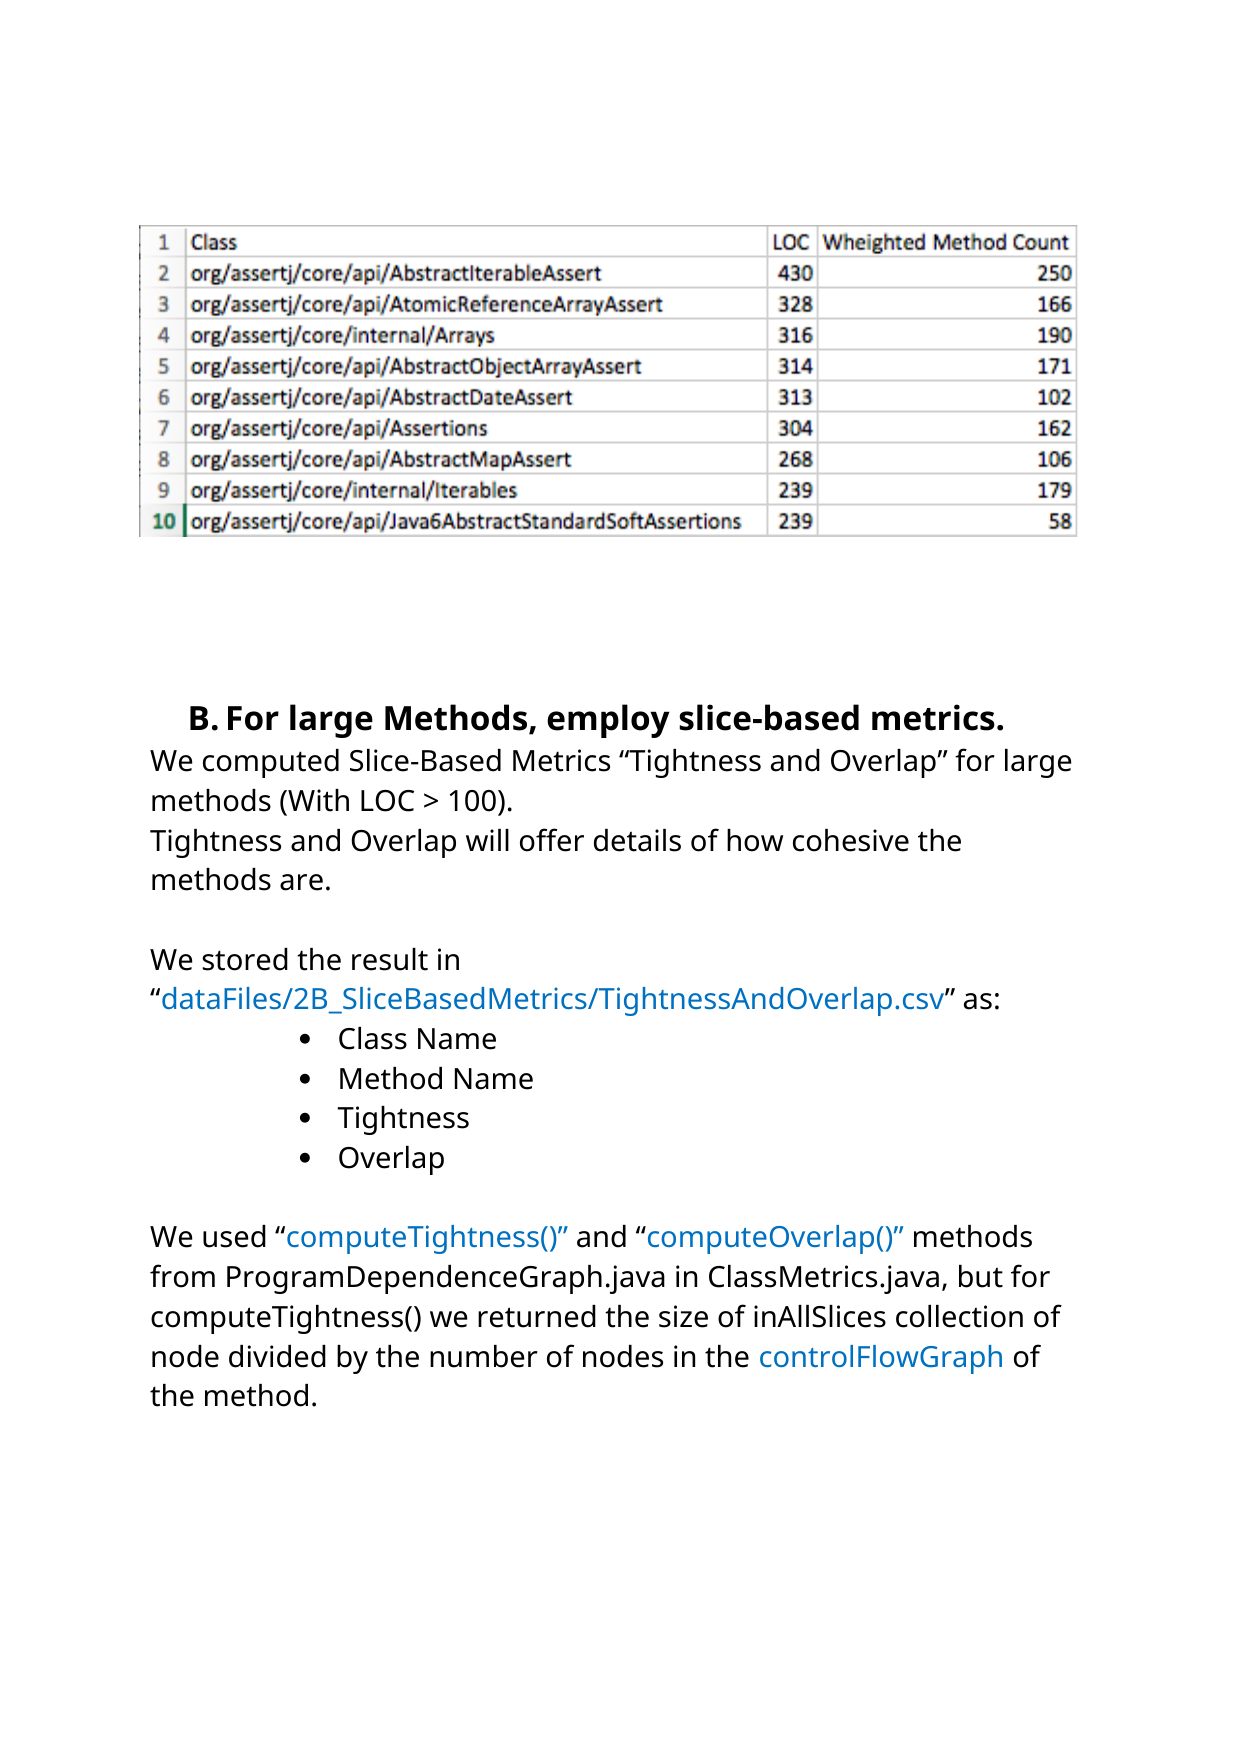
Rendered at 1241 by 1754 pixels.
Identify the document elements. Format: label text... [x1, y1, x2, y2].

list Class Name [300, 1018, 1090, 1058]
picture [139, 225, 1078, 537]
subtitle For large Methods, employ slice-based metrics. [187, 695, 1090, 741]
list Tightness [300, 1098, 1090, 1137]
text We stored the result in “dataFiles/2B_SliceBasedMetrics/TightnessAndOverlap.csv” as: [150, 939, 1090, 1018]
text We computed Slice-Based Metrics “Tightness and Overlap” for large methods (With LOC > 100). [150, 741, 1090, 820]
list Method Name [300, 1058, 1090, 1098]
text We used “computeTightness()” and “computeOverlap()” methods from ProgramDependenceGraph.java in ClassMetrics.java, but for computeTightness() we returned the size of inAllSlices collection of node divided by the number of nodes in the controlFlowGraph of the method. [150, 1217, 1090, 1415]
list Overlap [300, 1137, 1090, 1177]
text Tightness and Overlap will offer details of how cohesive the methods are. [150, 820, 1090, 899]
